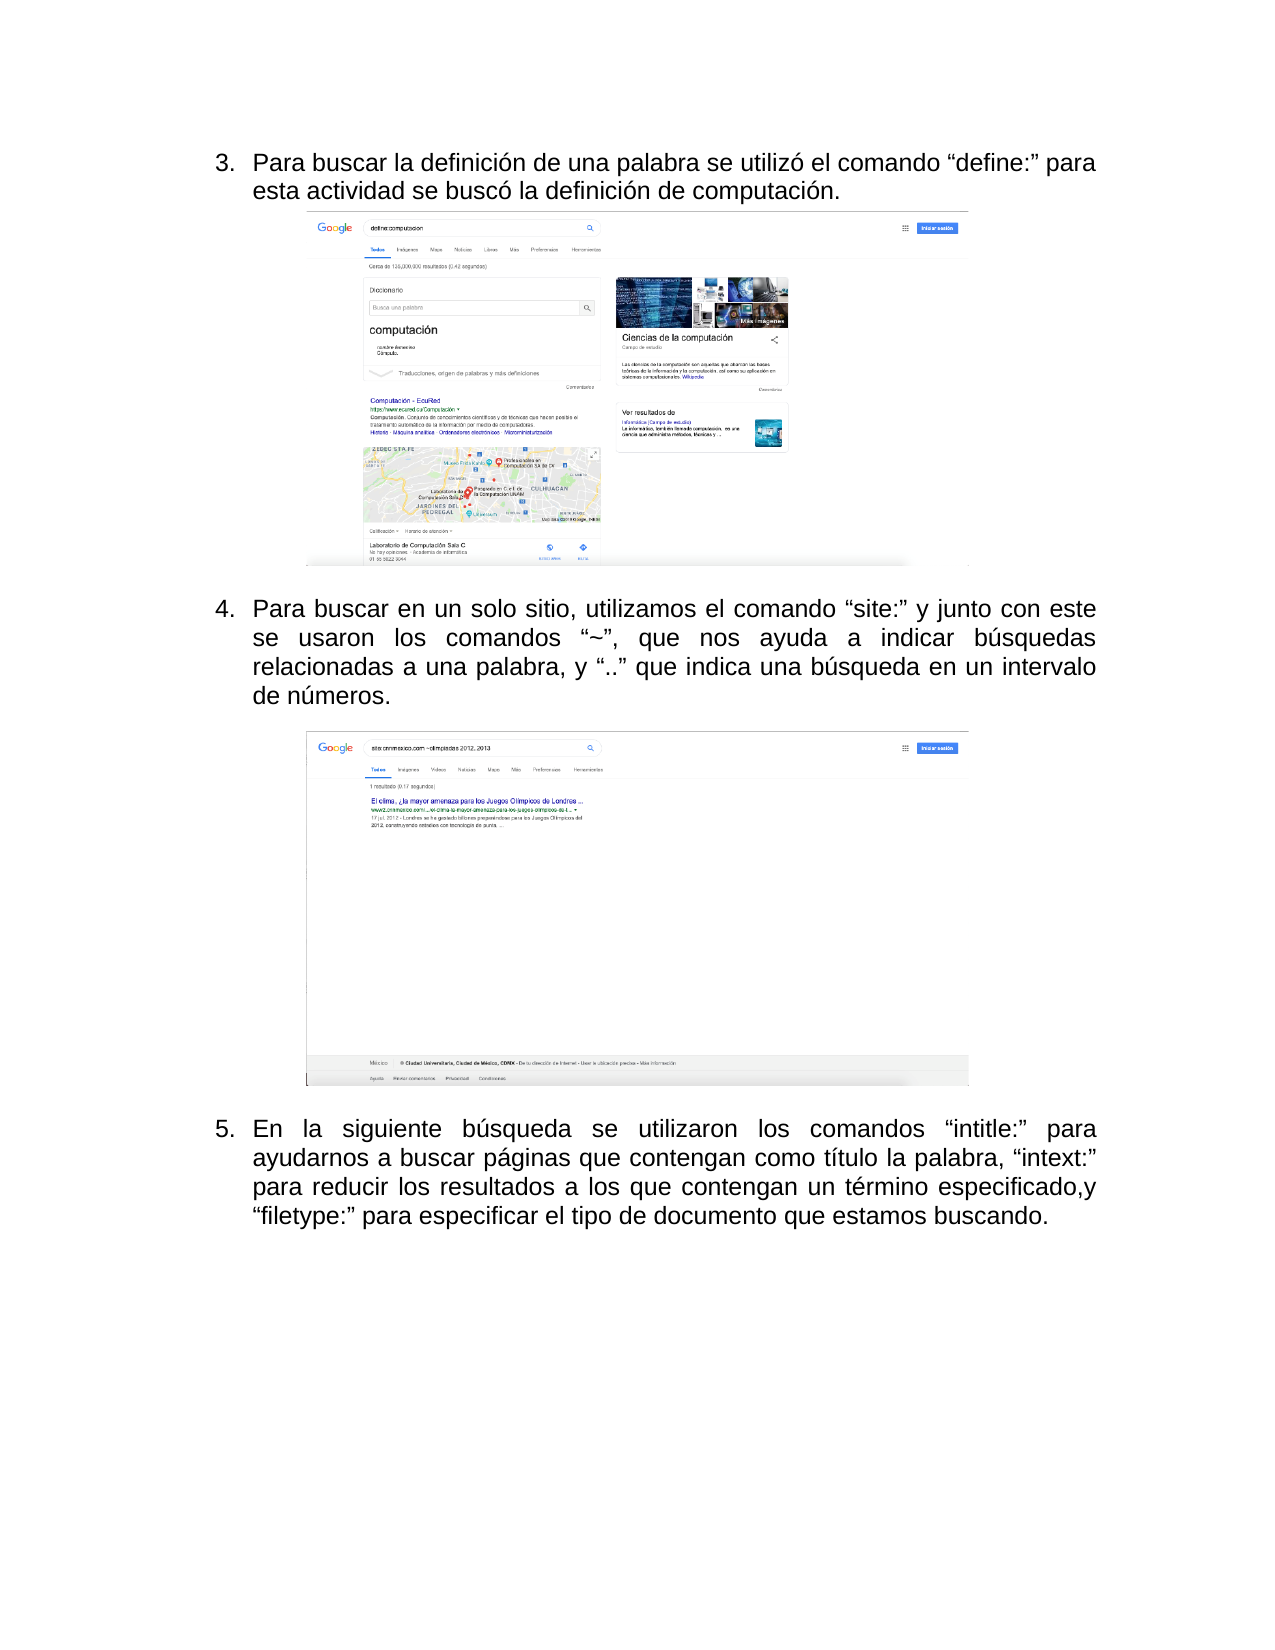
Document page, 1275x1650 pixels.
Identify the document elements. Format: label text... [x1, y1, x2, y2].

list Para buscar en un solo sitio, utilizamos el comando “site:” y junto con este se usaron los comandos “~”, que nos ayuda a indicar búsquedas relacionadas a una palabra, y “..” que indica una búsqueda en un intervalo de números. [215, 594, 1098, 709]
picture [306, 731, 969, 1086]
list Para buscar la definición de una palabra se utilizó el comando “define:” para esta actividad se buscó la definición de computación. [215, 148, 1098, 205]
picture [306, 211, 969, 566]
list En la siguiente búsqueda se utilizaron los comandos “intitle:” para ayudarnos a buscar páginas que contengan como título la palabra, “intext:” para reducir los resultados a los que contengan un término especificado,y “filetype:” para especificar el tipo de documento que estamos buscando. [215, 1114, 1098, 1229]
